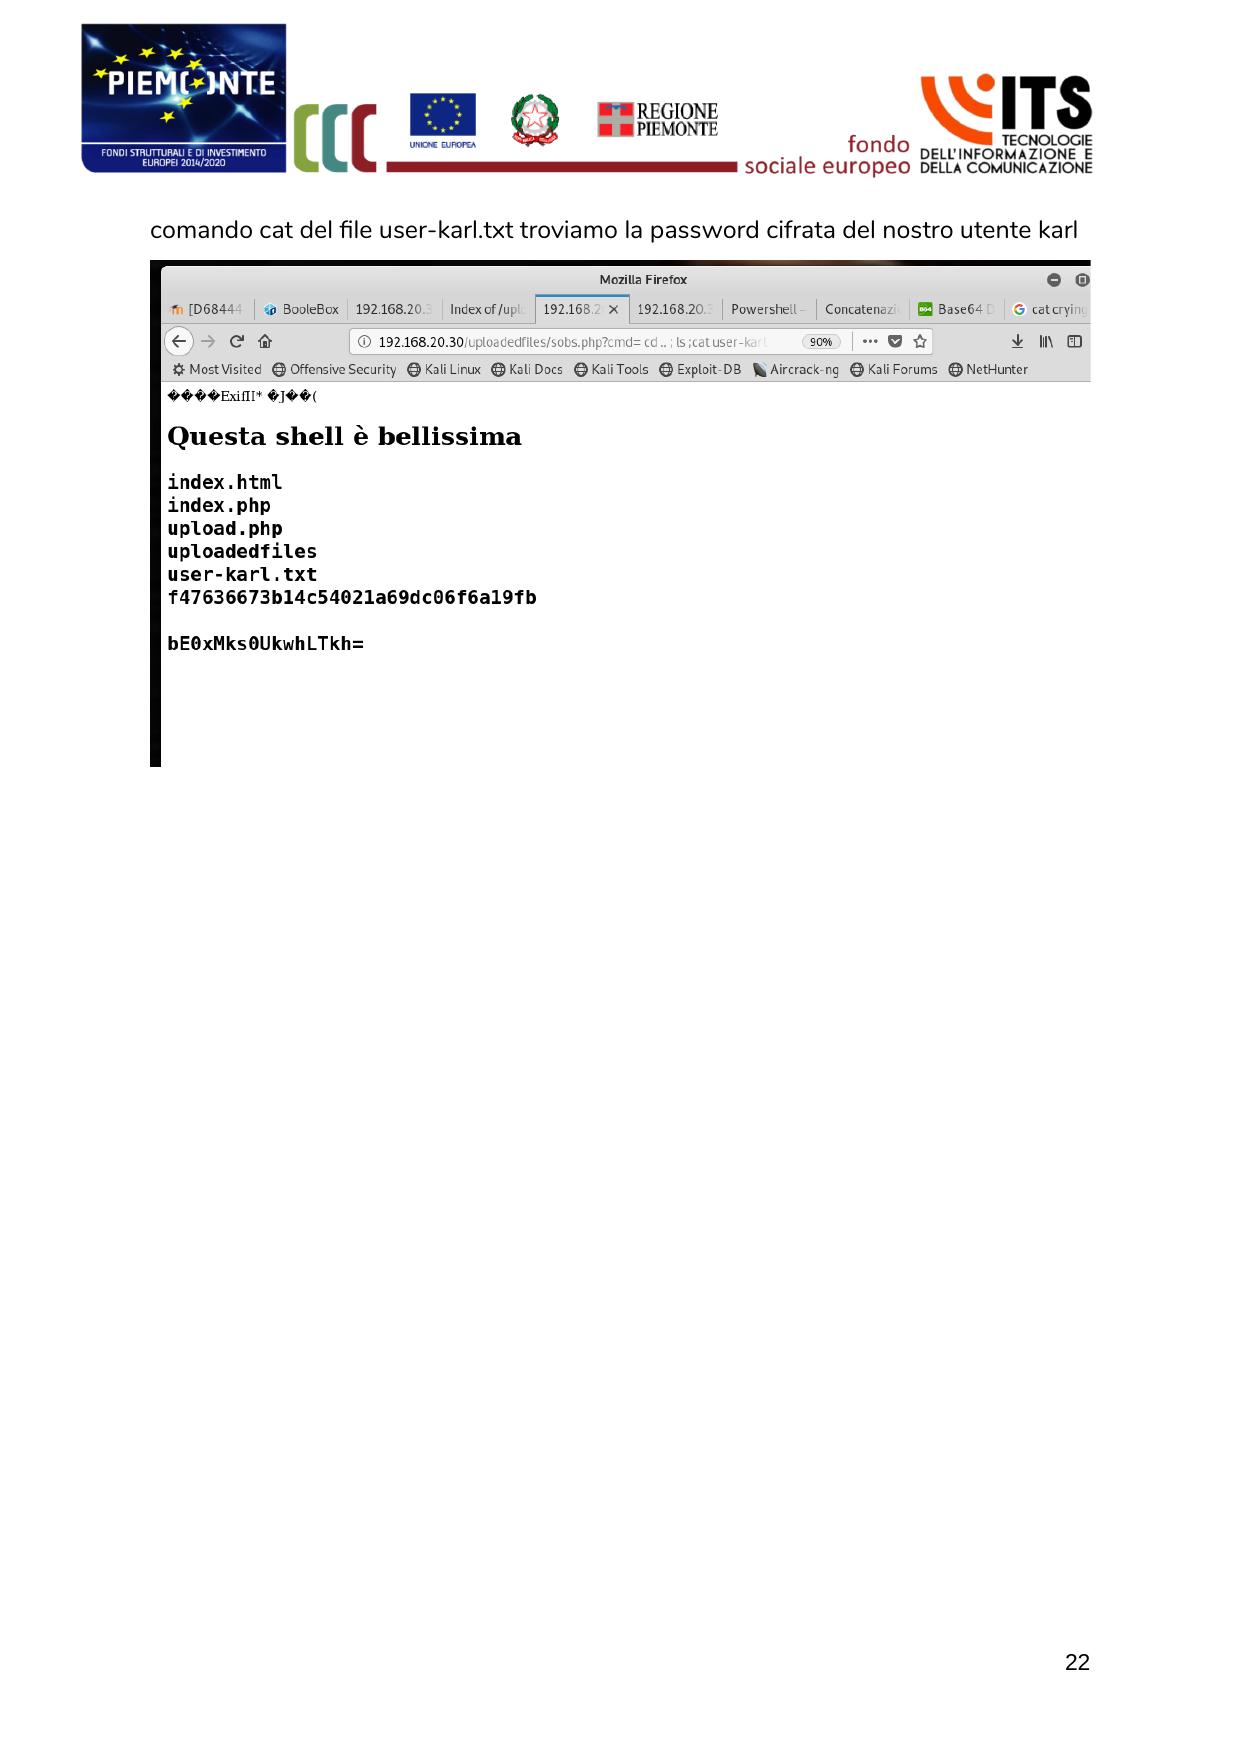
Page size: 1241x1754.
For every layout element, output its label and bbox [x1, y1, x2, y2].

picture [150, 260, 1091, 767]
text [150, 150, 1090, 260]
picture [76, 18, 1110, 178]
